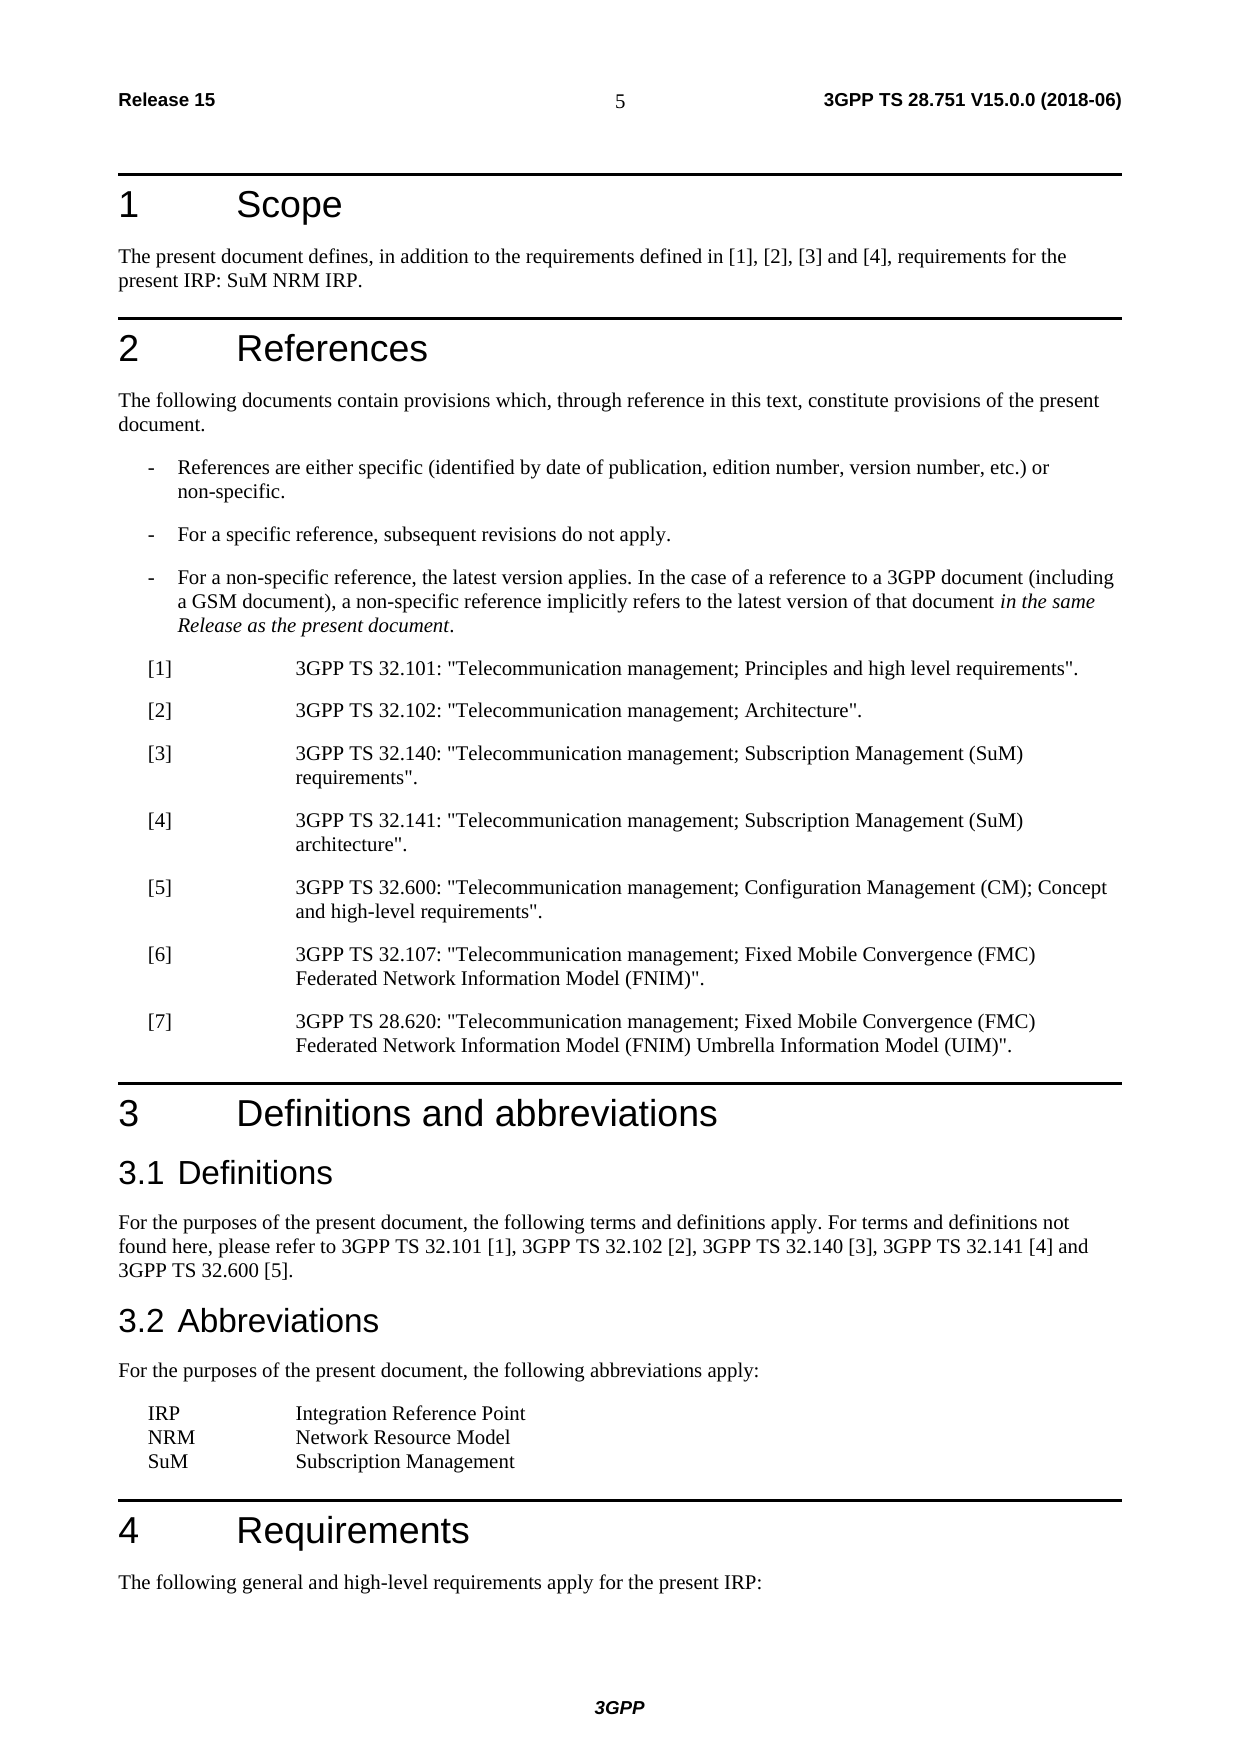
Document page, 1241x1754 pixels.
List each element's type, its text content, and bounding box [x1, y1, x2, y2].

text [6] 3GPP TS 32.107: "Telecommunication management; Fixed Mobile Convergence (FMC) Federated Network Information Model (FNIM)". [148, 942, 1122, 990]
text [5] 3GPP TS 32.600: "Telecommunication management; Configuration Management (CM); Concept and high-level requirements". [148, 875, 1122, 923]
text NRM Network Resource Model [148, 1425, 1122, 1449]
text For the purposes of the present document, the following abbreviations apply: [118, 1358, 1122, 1382]
subtitle 4 Requirements [118, 1502, 1122, 1551]
text For the purposes of the present document, the following terms and definitions apply. For terms and definitions not found here, please refer to 3GPP TS 32.101 [1], 3GPP TS 32.102 [2], 3GPP TS 32.140 [3], 3GPP TS 32.141 [4] and 3GPP TS 32.600 [5]. [118, 1210, 1122, 1282]
text The following documents contain provisions which, through reference in this text, constitute provisions of the present document. [118, 388, 1122, 436]
text [1] 3GPP TS 32.101: "Telecommunication management; Principles and high level requirements". [148, 656, 1122, 680]
text [3] 3GPP TS 32.140: "Telecommunication management; Subscription Management (SuM) requirements". [148, 741, 1122, 789]
subtitle 1 Scope [118, 176, 1122, 225]
text - For a non-specific reference, the latest version applies. In the case of a reference to a 3GPP document (including a GSM document), a non-specific reference implicitly refers to the latest version of that document in the same Release as the present document. [148, 565, 1122, 637]
subtitle 3.2 Abbreviations [118, 1301, 1122, 1340]
text SuM Subscription Management [148, 1449, 1122, 1473]
text [7] 3GPP TS 28.620: "Telecommunication management; Fixed Mobile Convergence (FMC) Federated Network Information Model (FNIM) Umbrella Information Model (UIM)". [148, 1009, 1122, 1057]
text The present document defines, in addition to the requirements defined in [1], [2], [3] and [4], requirements for the present IRP: SuM NRM IRP. [118, 244, 1122, 292]
subtitle 2 References [118, 320, 1122, 369]
text - References are either specific (identified by date of publication, edition number, version number, etc.) or non-specific. [148, 455, 1122, 503]
subtitle 3 Definitions and abbreviations [118, 1085, 1122, 1134]
text IRP Integration Reference Point [148, 1401, 1122, 1425]
subtitle 3.1 Definitions [118, 1153, 1122, 1192]
text [4] 3GPP TS 32.141: "Telecommunication management; Subscription Management (SuM) architecture". [148, 808, 1122, 856]
text - For a specific reference, subsequent revisions do not apply. [148, 522, 1122, 546]
text The following general and high-level requirements apply for the present IRP: [118, 1570, 1122, 1594]
text [2] 3GPP TS 32.102: "Telecommunication management; Architecture". [148, 698, 1122, 722]
